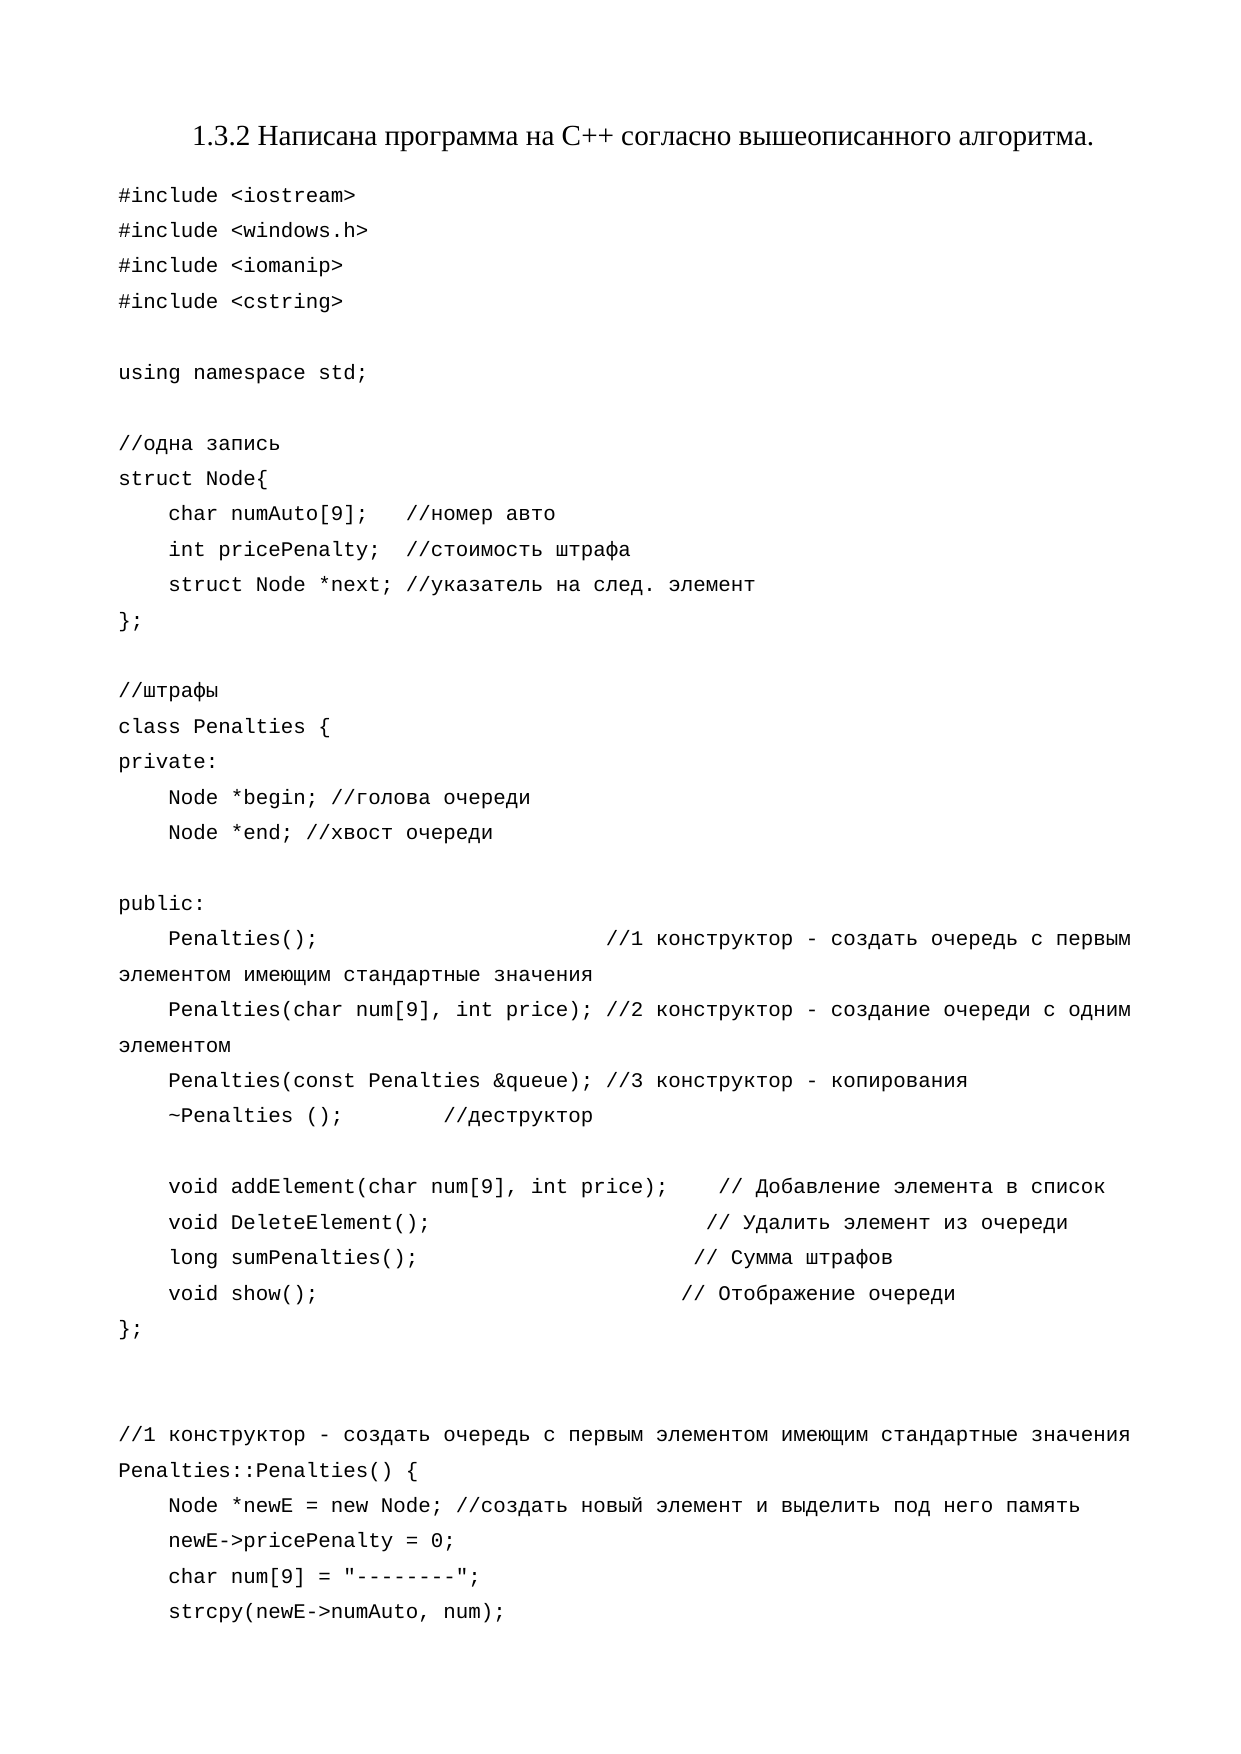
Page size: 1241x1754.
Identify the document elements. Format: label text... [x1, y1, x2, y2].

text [118, 185, 1181, 1660]
text 1.3.2 Написана программа на С++ согласно вышеописанного алгоритма. [118, 118, 1181, 151]
